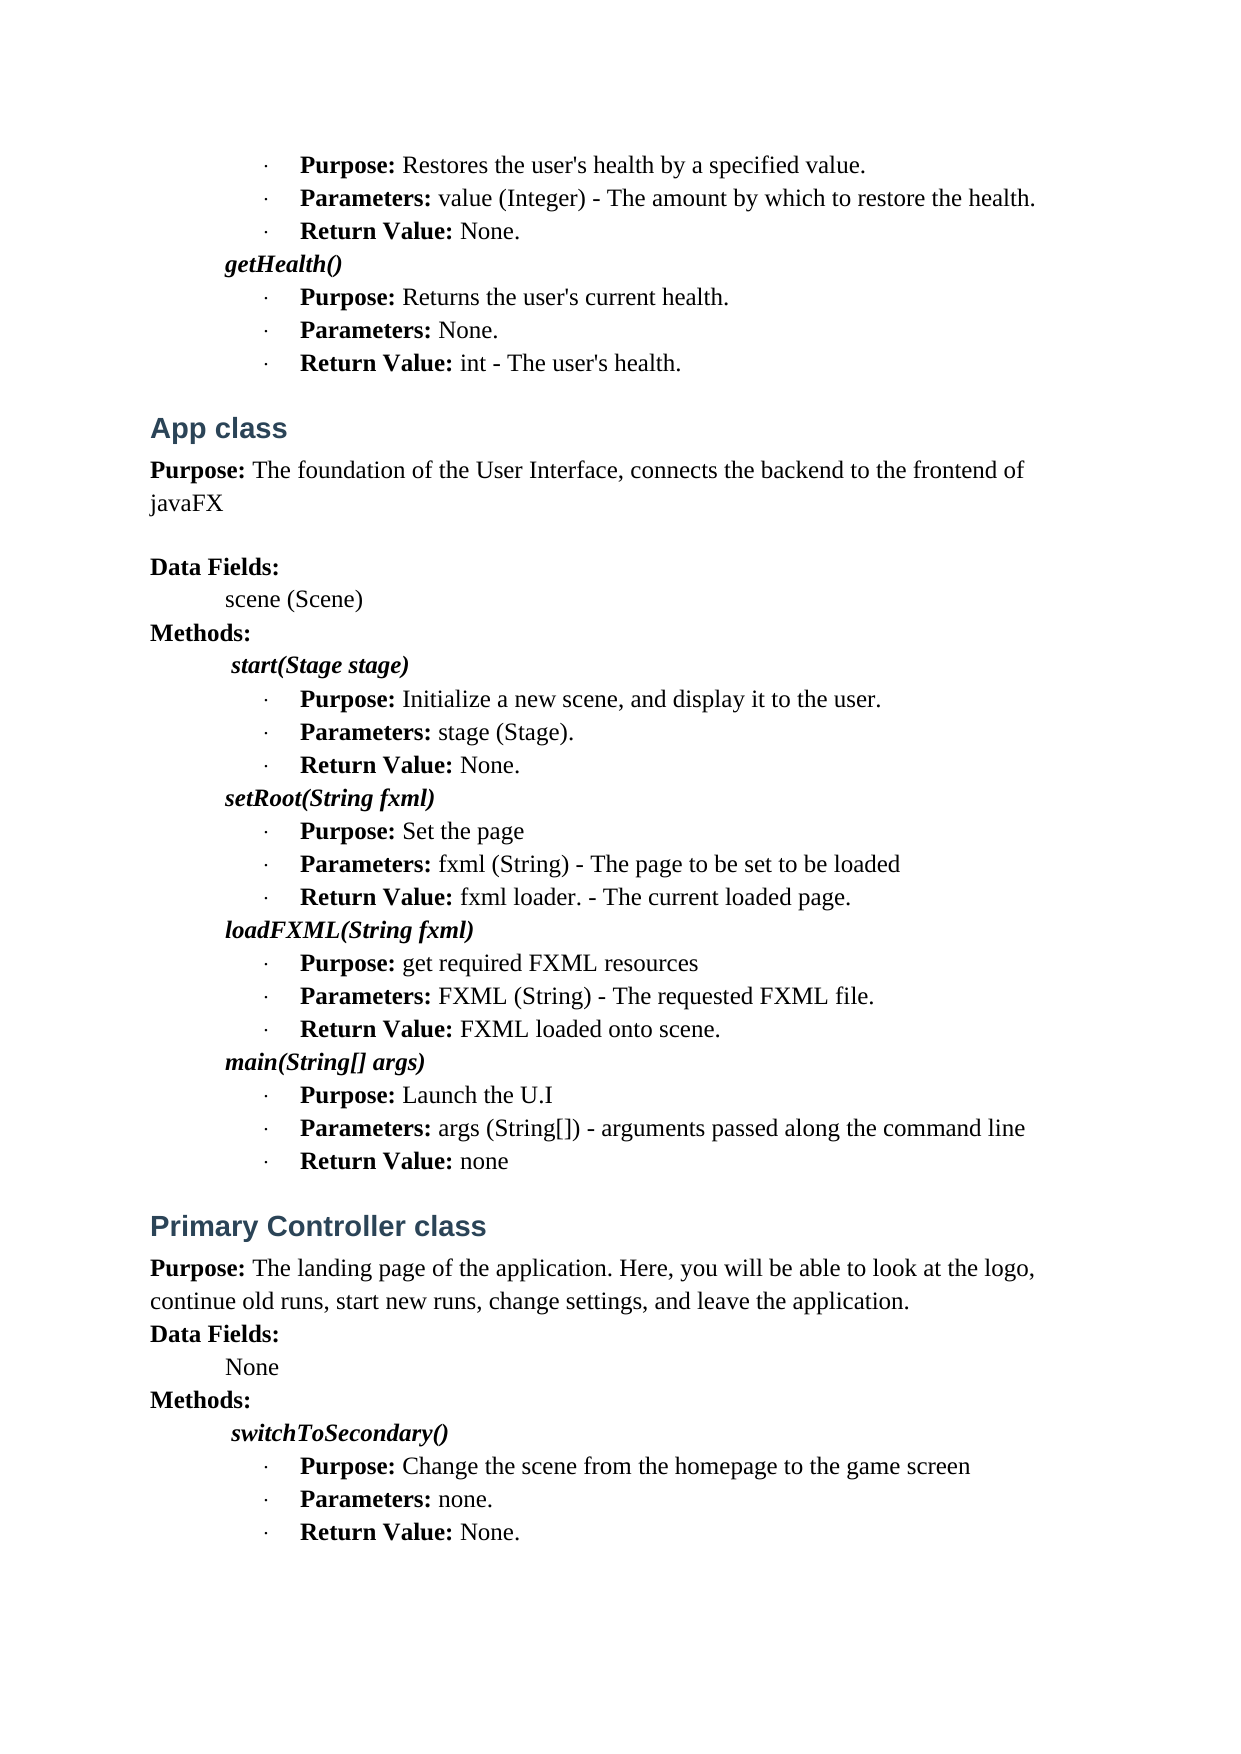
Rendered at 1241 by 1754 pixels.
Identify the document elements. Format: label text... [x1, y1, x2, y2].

text · Return Value: None. [262, 750, 1090, 778]
text · Purpose: Change the scene from the homepage to the game screen [262, 1451, 1090, 1480]
text · Parameters: None. [262, 315, 1090, 344]
text Data Fields: [150, 1319, 1090, 1348]
text getHealth() [150, 249, 1090, 278]
subtitle App class [150, 411, 1090, 445]
text Purpose: The foundation of the User Interface, connects the backend to the frontend of javaFX [150, 455, 1090, 517]
text Data Fields: [150, 552, 1090, 580]
text · Purpose: Launch the U.I [262, 1080, 1090, 1109]
text · Purpose: Initialize a new scene, and display it to the user. [262, 684, 1090, 712]
text Methods: [150, 1385, 1090, 1414]
text · Return Value: int - The user's health. [262, 348, 1090, 377]
text · Parameters: fxml (String) - The page to be set to be loaded [262, 849, 1090, 877]
text · Return Value: fxml loader. - The current loaded page. [262, 882, 1090, 911]
text · Purpose: Set the page [262, 816, 1090, 844]
text · Purpose: Restores the user's health by a specified value. [262, 150, 1090, 179]
text · Parameters: args (String[]) - arguments passed along the command line [262, 1113, 1090, 1142]
text Purpose: The landing page of the application. Here, you will be able to look at the logo, continue old runs, start new runs, change settings, and leave the application. [150, 1253, 1090, 1315]
text · Parameters: value (Integer) - The amount by which to restore the health. [262, 183, 1090, 212]
text · Parameters: none. [262, 1484, 1090, 1513]
text · Parameters: stage (Stage). [262, 717, 1090, 745]
text start(Stage stage) [150, 651, 1090, 679]
text main(String[] args) [150, 1047, 1090, 1076]
text loadFXML(String fxml) [150, 915, 1090, 943]
text scene (Scene) [150, 584, 1090, 613]
text · Return Value: none [262, 1146, 1090, 1175]
text setRoot(String fxml) [150, 783, 1090, 811]
text Methods: [150, 618, 1090, 646]
text · Purpose: Returns the user's current health. [262, 282, 1090, 311]
text · Return Value: None. [262, 1517, 1090, 1546]
text · Purpose: get required FXML resources [262, 948, 1090, 977]
text · Return Value: None. [262, 216, 1090, 245]
subtitle Primary Controller class [150, 1209, 1090, 1243]
text · Return Value: FXML loaded onto scene. [262, 1014, 1090, 1043]
text · Parameters: FXML (String) - The requested FXML file. [262, 981, 1090, 1009]
text None [150, 1352, 1090, 1381]
text switchToSecondary() [150, 1418, 1090, 1447]
